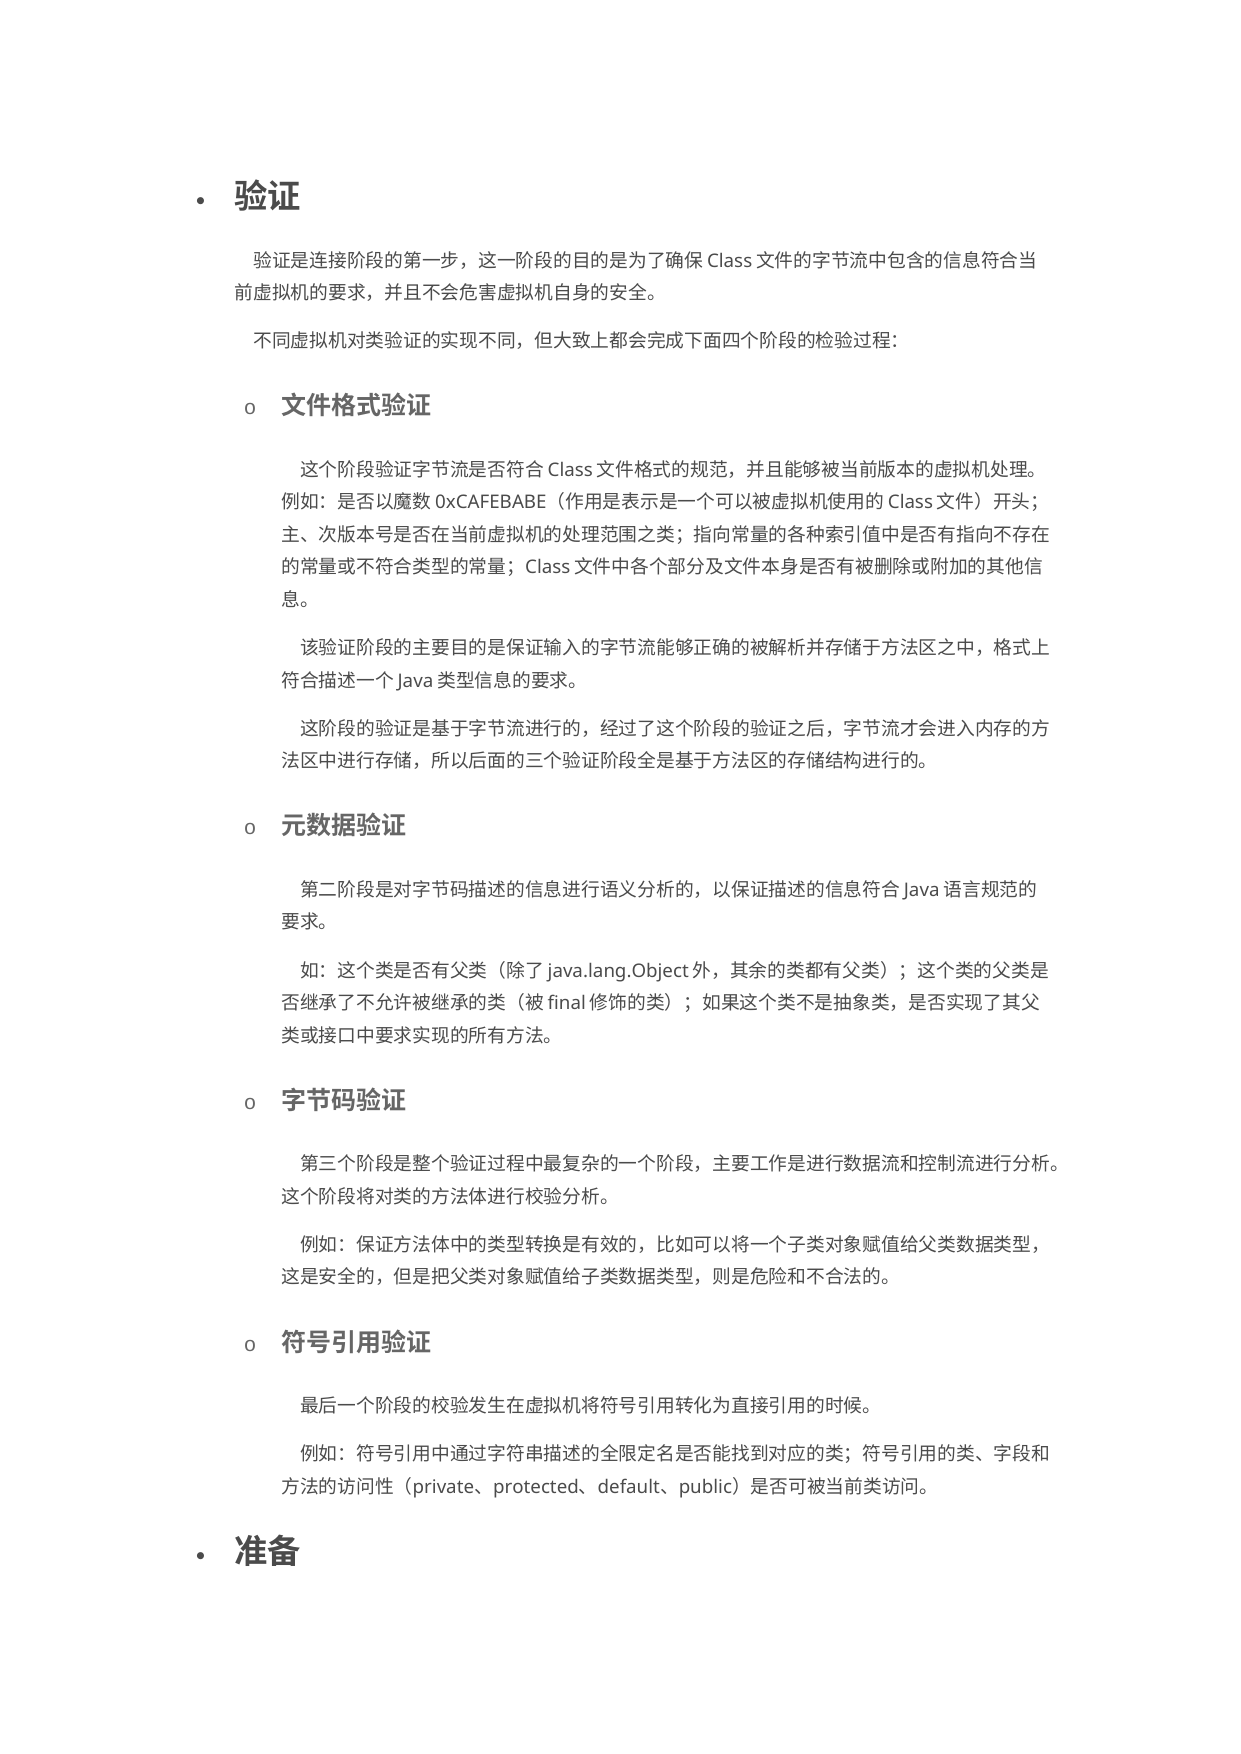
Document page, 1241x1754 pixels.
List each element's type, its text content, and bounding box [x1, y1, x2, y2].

subtitle 准备 [197, 1517, 1053, 1582]
subtitle 验证 [197, 162, 1053, 227]
text 如：这个类是否有父类（除了java.lang.Object外，其余的类都有父类）；这个类的父类是否继承了不允许被继承的类（被final修饰的类）；如果这个类不是抽象类，是否实现了其父类或接口中要求实现的所有方法。 [281, 953, 1053, 1050]
subtitle 元数据验证 [244, 791, 1053, 856]
text 这个阶段验证字节流是否符合Class文件格式的规范，并且能够被当前版本的虚拟机处理。例如：是否以魔数0xCAFEBABE（作用是表示是一个可以被虚拟机使用的Class文件）开头；主、次版本号是否在当前虚拟机的处理范围之类；指向常量的各种索引值中是否有指向不存在的常量或不符合类型的常量；Class文件中各个部分及文件本身是否有被删除或附加的其他信息。 [281, 452, 1053, 614]
subtitle 文件格式验证 [244, 371, 1053, 436]
text 不同虚拟机对类验证的实现不同，但大致上都会完成下面四个阶段的检验过程： [234, 323, 1053, 356]
text 该验证阶段的主要目的是保证输入的字节流能够正确的被解析并存储于方法区之中，格式上符合描述一个Java类型信息的要求。 [281, 630, 1053, 695]
text 验证是连接阶段的第一步，这一阶段的目的是为了确保Class文件的字节流中包含的信息符合当前虚拟机的要求，并且不会危害虚拟机自身的安全。 [234, 243, 1053, 308]
text 例如：保证方法体中的类型转换是有效的，比如可以将一个子类对象赋值给父类数据类型，这是安全的，但是把父类对象赋值给子类数据类型，则是危险和不合法的。 [281, 1227, 1053, 1292]
text 第三个阶段是整个验证过程中最复杂的一个阶段，主要工作是进行数据流和控制流进行分析。这个阶段将对类的方法体进行校验分析。 [281, 1146, 1053, 1211]
text 第二阶段是对字节码描述的信息进行语义分析的，以保证描述的信息符合Java语言规范的要求。 [281, 872, 1053, 937]
text 最后一个阶段的校验发生在虚拟机将符号引用转化为直接引用的时候。 [281, 1388, 1053, 1421]
subtitle 字节码验证 [244, 1066, 1053, 1131]
subtitle 符号引用验证 [244, 1308, 1053, 1373]
text 这阶段的验证是基于字节流进行的，经过了这个阶段的验证之后，字节流才会进入内存的方法区中进行存储，所以后面的三个验证阶段全是基于方法区的存储结构进行的。 [281, 711, 1053, 776]
text 例如：符号引用中通过字符串描述的全限定名是否能找到对应的类；符号引用的类、字段和方法的访问性（private、protected、default、public）是否可被当前类访问。 [281, 1436, 1053, 1501]
